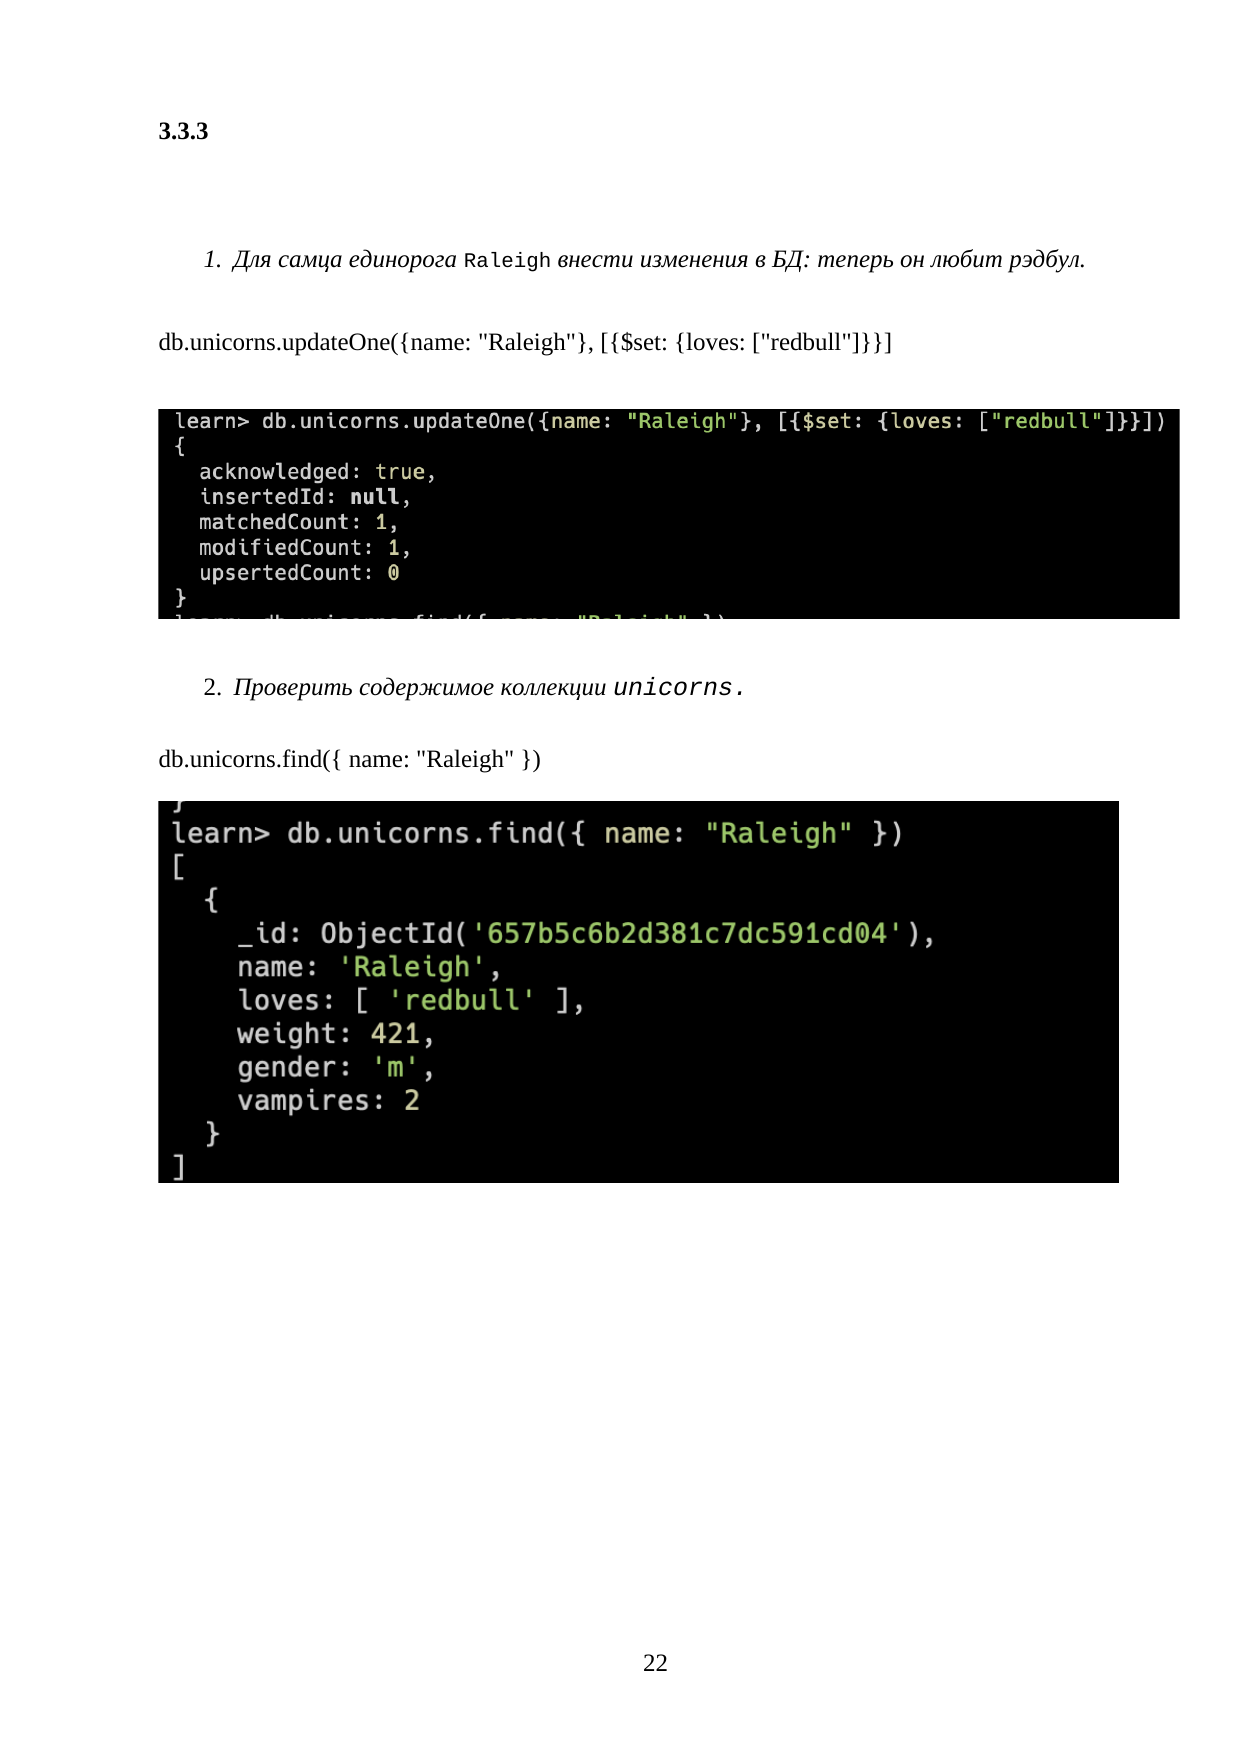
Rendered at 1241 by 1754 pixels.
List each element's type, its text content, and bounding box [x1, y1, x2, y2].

text 3.3.3 [158, 116, 1179, 145]
text db.unicorns.updateOne({name: "Raleigh"}, [{$set: {loves: ["redbull"]}}] [158, 327, 1179, 356]
picture [158, 801, 1119, 1183]
text db.unicorns.find({ name: "Raleigh" }) [158, 744, 1179, 773]
list Проверить содержимое коллекции unicorns. [203, 672, 1179, 703]
picture [158, 409, 1180, 619]
list Для самца единорога Raleigh внести изменения в БД: теперь он любит рэдбул. [203, 244, 1179, 273]
